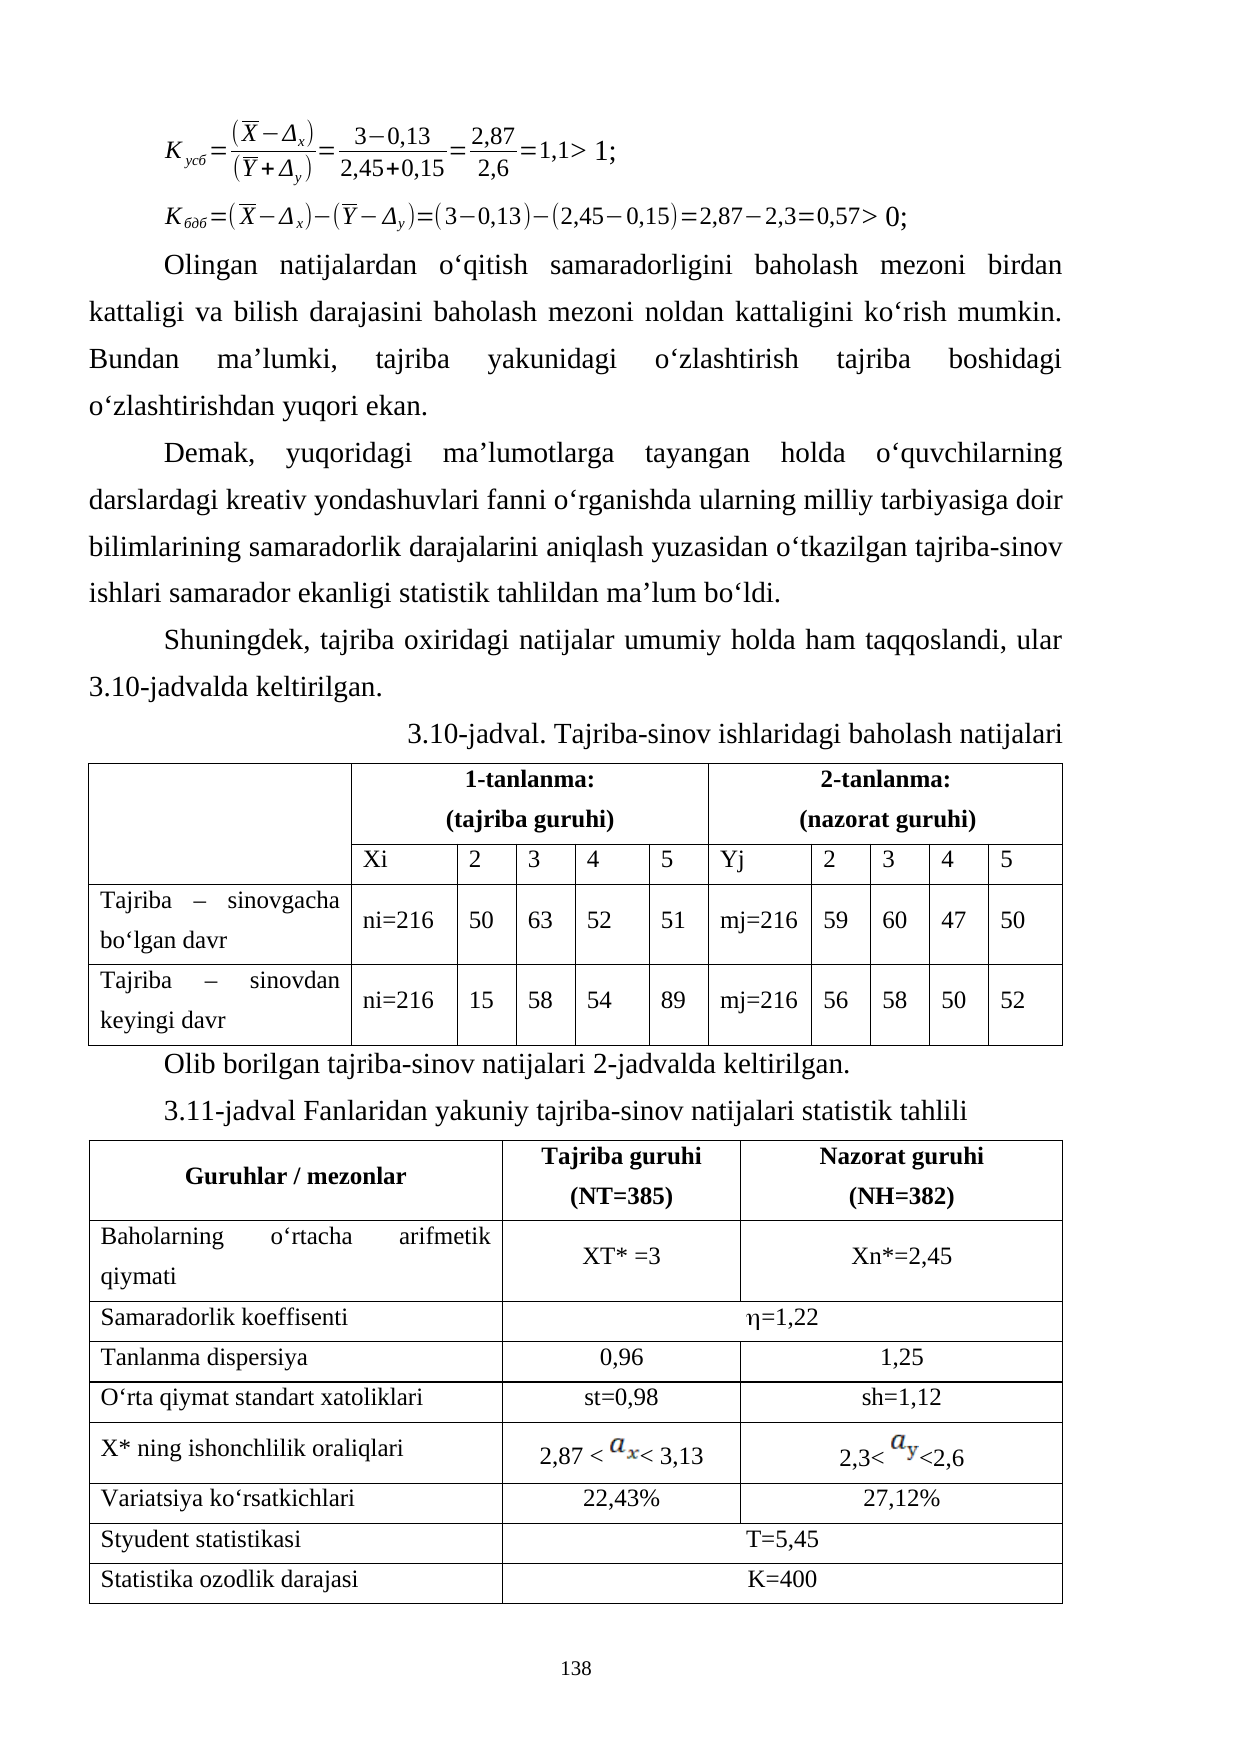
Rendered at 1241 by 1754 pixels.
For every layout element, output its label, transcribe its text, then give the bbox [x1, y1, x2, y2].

table_cell 51 [650, 885, 708, 964]
table_cell Tajriba – sinovgacha bo‘lgan davr [89, 885, 351, 964]
table_header Nazorat guruhi (NH=382) [741, 1141, 1062, 1220]
text > 1; [89, 118, 1063, 186]
table_cell O‘rta qiymat standart xatoliklari [90, 1383, 502, 1422]
table_cell Tanlanma dispersiya [90, 1342, 502, 1381]
table_cell T=5,45 [503, 1524, 1062, 1563]
table_cell 2,3< <2,6 [741, 1423, 1062, 1482]
table_cell 5 [650, 845, 708, 884]
table_cell 54 [576, 965, 649, 1045]
table_cell Xi [352, 845, 457, 884]
table_cell 15 [458, 965, 516, 1045]
text Olingan natijalardan o‘qitish samaradorligini baholash mezoni birdan kattaligi va bilish darajasini baholash mezoni noldan kattaligini ko‘rish mumkin. Bundan ma’lumki, tajriba yakunidagi o‘zlashtirish tajriba boshidagi o‘zlashtirishdan yuqori ekan. [89, 247, 1063, 422]
table_cell 3 [517, 845, 575, 884]
table_header [89, 764, 351, 884]
table_cell sh=1,12 [741, 1383, 1062, 1422]
table_cell X* ning ishonchlilik oraliqlari [90, 1423, 502, 1482]
table_cell 50 [458, 885, 516, 964]
table_cell Yj [709, 845, 811, 884]
table_cell 60 [871, 885, 929, 964]
table_cell mj=216 [709, 885, 811, 964]
table_header Tajriba guruhi (NT=385) [503, 1141, 740, 1220]
table_cell 2 [812, 845, 870, 884]
text 3.11-jadval Fanlaridan yakuniy tajriba-sinov natijalari statistik tahlili [89, 1093, 1063, 1126]
table_header Guruhlar / mezonlar [90, 1141, 502, 1220]
picture [890, 1422, 919, 1467]
table_cell 52 [989, 965, 1062, 1045]
table_cell Baholarning o‘rtacha arifmetik qiymati [90, 1221, 502, 1301]
table_cell 0,96 [503, 1342, 740, 1381]
table_cell 47 [930, 885, 988, 964]
table_cell 56 [812, 965, 870, 1045]
table_cell ni=216 [352, 965, 457, 1045]
text Olib borilgan tajriba-sinov natijalari 2-jadvalda keltirilgan. [89, 1046, 1063, 1079]
table_cell 63 [517, 885, 575, 964]
table_cell Styudent statistikasi [90, 1524, 502, 1563]
table_cell XT* =3 [503, 1221, 740, 1301]
table_cell 89 [650, 965, 708, 1045]
table_cell 1,25 [741, 1342, 1062, 1381]
table_cell Samaradorlik koeffisenti [90, 1302, 502, 1341]
table_header 1-tanlanma: (tajriba guruhi) [352, 764, 708, 843]
table_cell 22,43% [503, 1484, 740, 1523]
table_cell Xn*=2,45 [741, 1221, 1062, 1301]
table_cell Statistika ozodlik darajasi [90, 1564, 502, 1603]
table_cell 50 [989, 885, 1062, 964]
text Shuningdek, tajriba oxiridagi natijalar umumiy holda ham taqqoslandi, ular 3.10-jadvalda keltirilgan. [89, 622, 1063, 703]
table_cell Tajriba – sinovdan keyingi davr [89, 965, 351, 1045]
table_cell 27,12% [741, 1484, 1062, 1523]
table_cell 59 [812, 885, 870, 964]
table_cell 50 [930, 965, 988, 1045]
text > 0; [89, 199, 1063, 234]
table_cell Variatsiya ko‘rsatkichlari [90, 1484, 502, 1523]
table_cell 5 [989, 845, 1062, 884]
table_cell 4 [576, 845, 649, 884]
table_header 2-tanlanma: (nazorat guruhi) [709, 764, 1062, 843]
table_cell 58 [517, 965, 575, 1045]
table_cell K=400 [503, 1564, 1062, 1603]
table_cell 2,87 < < 3,13 [503, 1423, 740, 1482]
table_cell 3 [871, 845, 929, 884]
table_cell =1,22 [503, 1302, 1062, 1341]
table_cell 2 [458, 845, 516, 884]
table_cell 58 [871, 965, 929, 1045]
text 3.10-jadval. Tajriba-sinov ishlaridagi baholash natijalari [89, 716, 1063, 750]
table_cell mj=216 [709, 965, 811, 1045]
table_cell st=0,98 [503, 1383, 740, 1422]
picture [609, 1425, 640, 1464]
table_cell 4 [930, 845, 988, 884]
table_cell 52 [576, 885, 649, 964]
text Demak, yuqoridagi ma’lumotlarga tayangan holda o‘quvchilarning darslardagi kreativ yondashuvlari fanni o‘rganishda ularning milliy tarbiyasiga doir bilimlarining samaradorlik darajalarini aniqlash yuzasidan o‘tkazilgan tajriba-sinov ishlari samarador ekanligi statistik tahlildan ma’lum bo‘ldi. [89, 435, 1063, 609]
table_cell ni=216 [352, 885, 457, 964]
